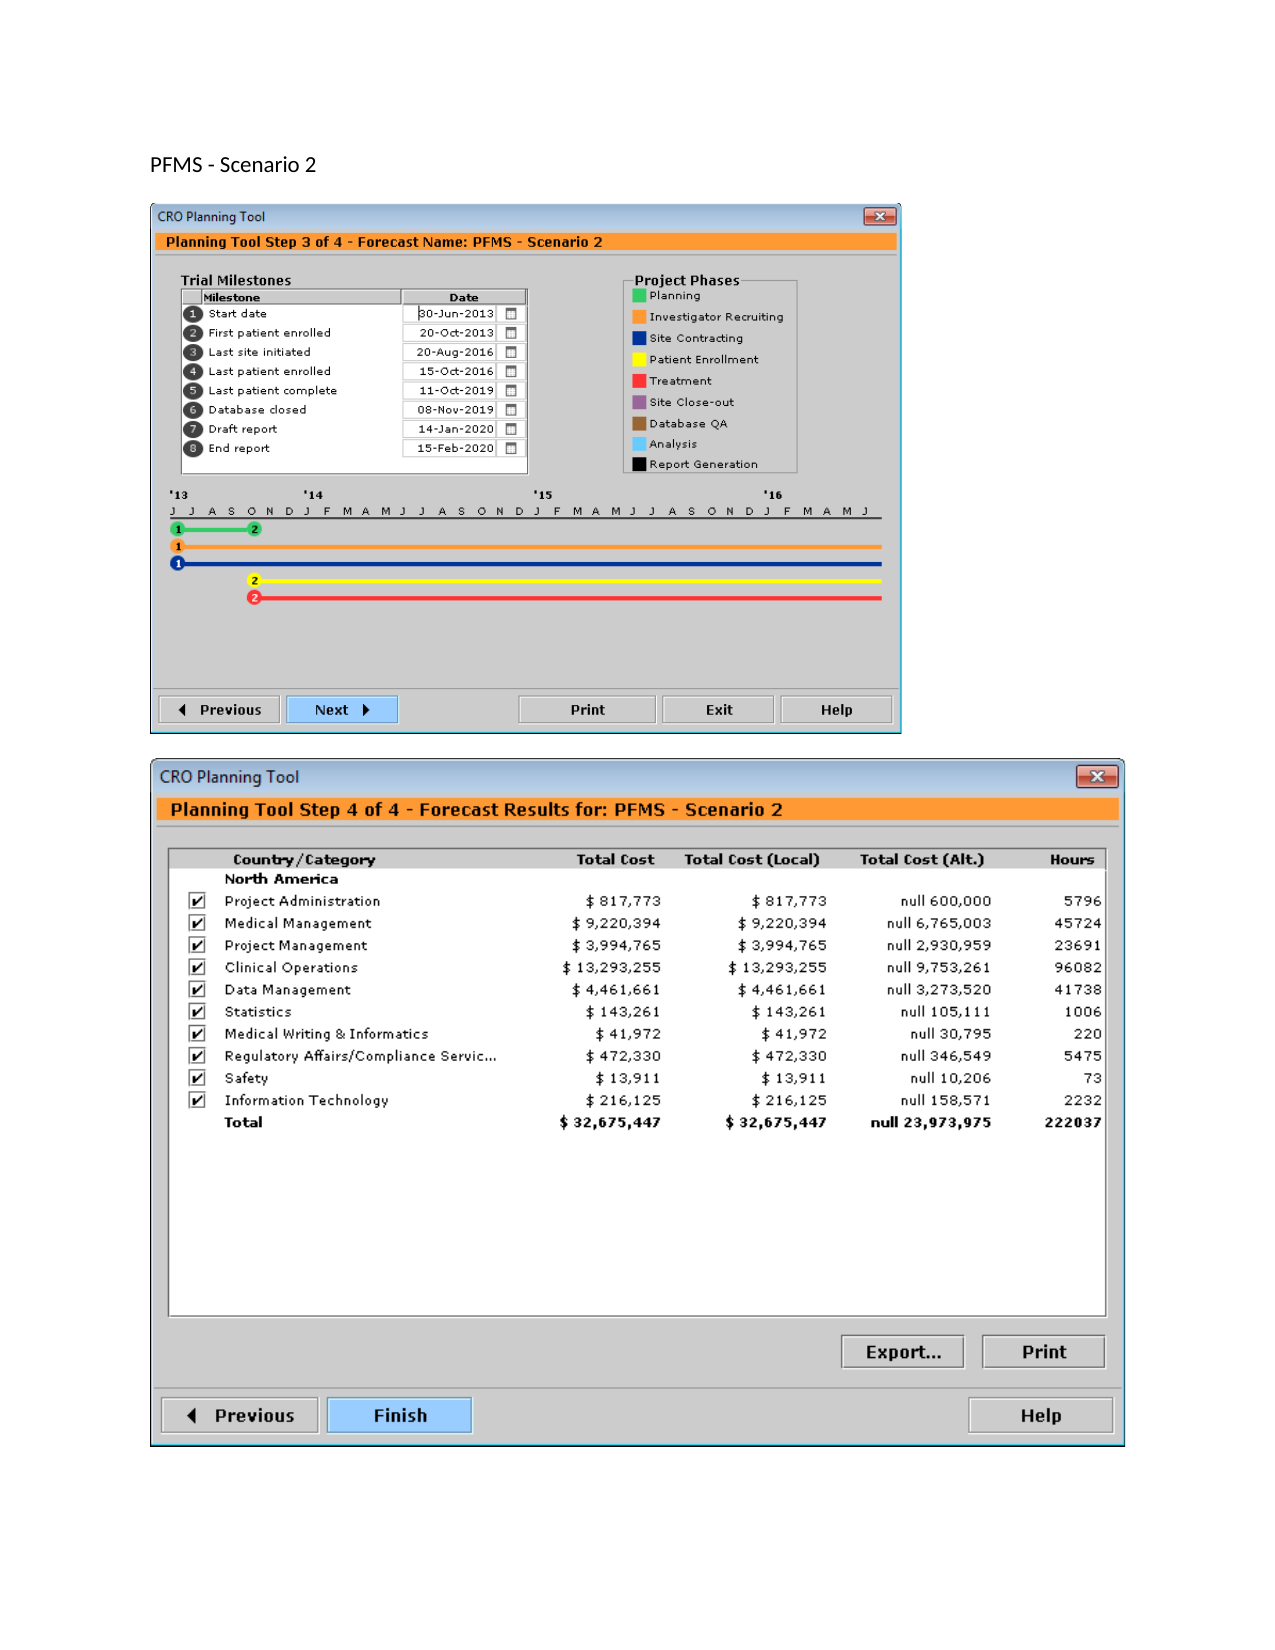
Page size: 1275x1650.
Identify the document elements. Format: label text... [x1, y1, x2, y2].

picture [150, 203, 902, 734]
picture [150, 758, 1125, 1447]
text PFMS - Scenario 2 [150, 150, 1125, 178]
